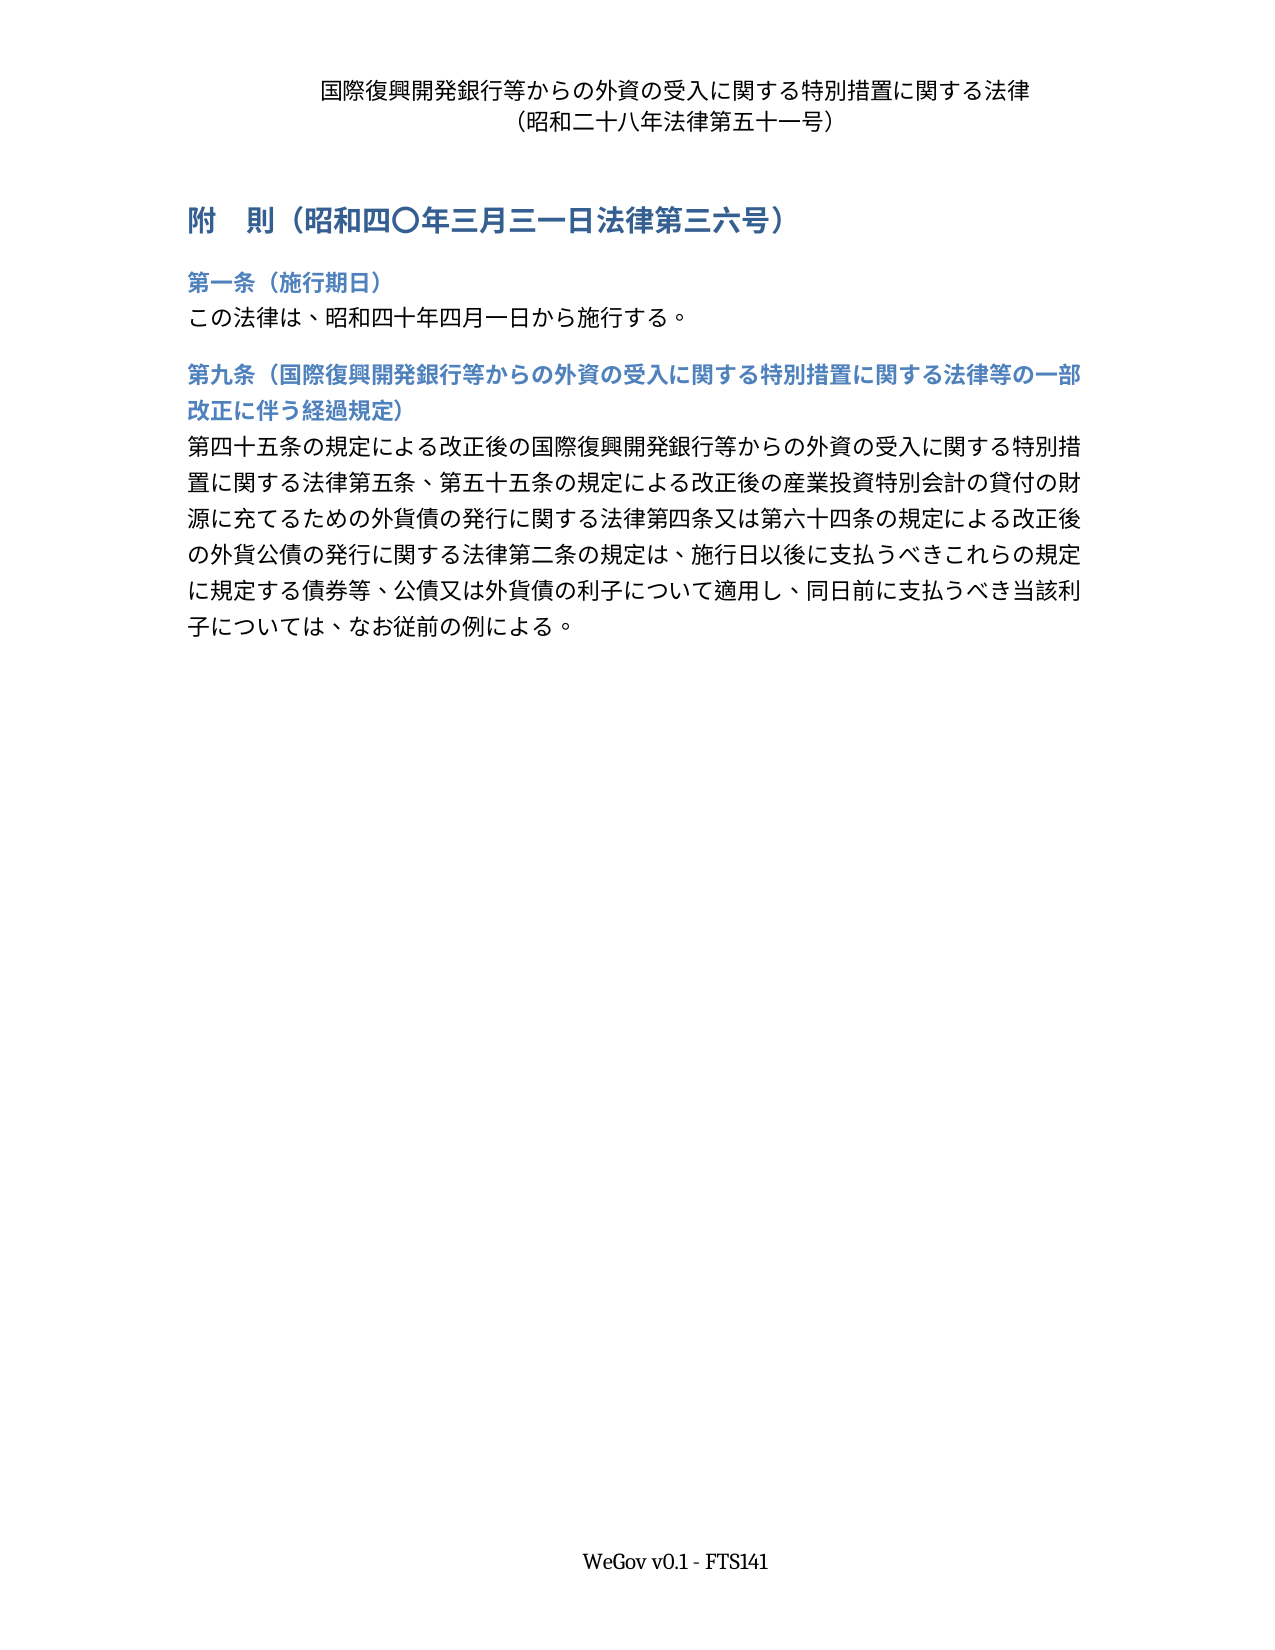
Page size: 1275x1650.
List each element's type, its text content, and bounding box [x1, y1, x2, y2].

subtitle 第九条（国際復興開発銀行等からの外資の受入に関する特別措置に関する法律等の一部改正に伴う経過規定） [187, 359, 1087, 426]
text この法律は、昭和四十年四月一日から施行する。 [187, 302, 1087, 334]
text 第四十五条の規定による改正後の国際復興開発銀行等からの外資の受入に関する特別措置に関する法律第五条、第五十五条の規定による改正後の産業投資特別会計の貸付の財源に充てるための外貨債の発行に関する法律第四条又は第六十四条の規定による改正後の外貨公債の発行に関する法律第二条の規定は、施行日以後に支払うべきこれらの規定に規定する債券等、公債又は外貨債の利子について適用し、同日前に支払うべき当該利子については、なお従前の例による。 [187, 431, 1087, 642]
subtitle 附 則（昭和四〇年三月三一日法律第三六号） [187, 200, 1087, 240]
subtitle 第一条（施行期日） [187, 266, 1087, 298]
